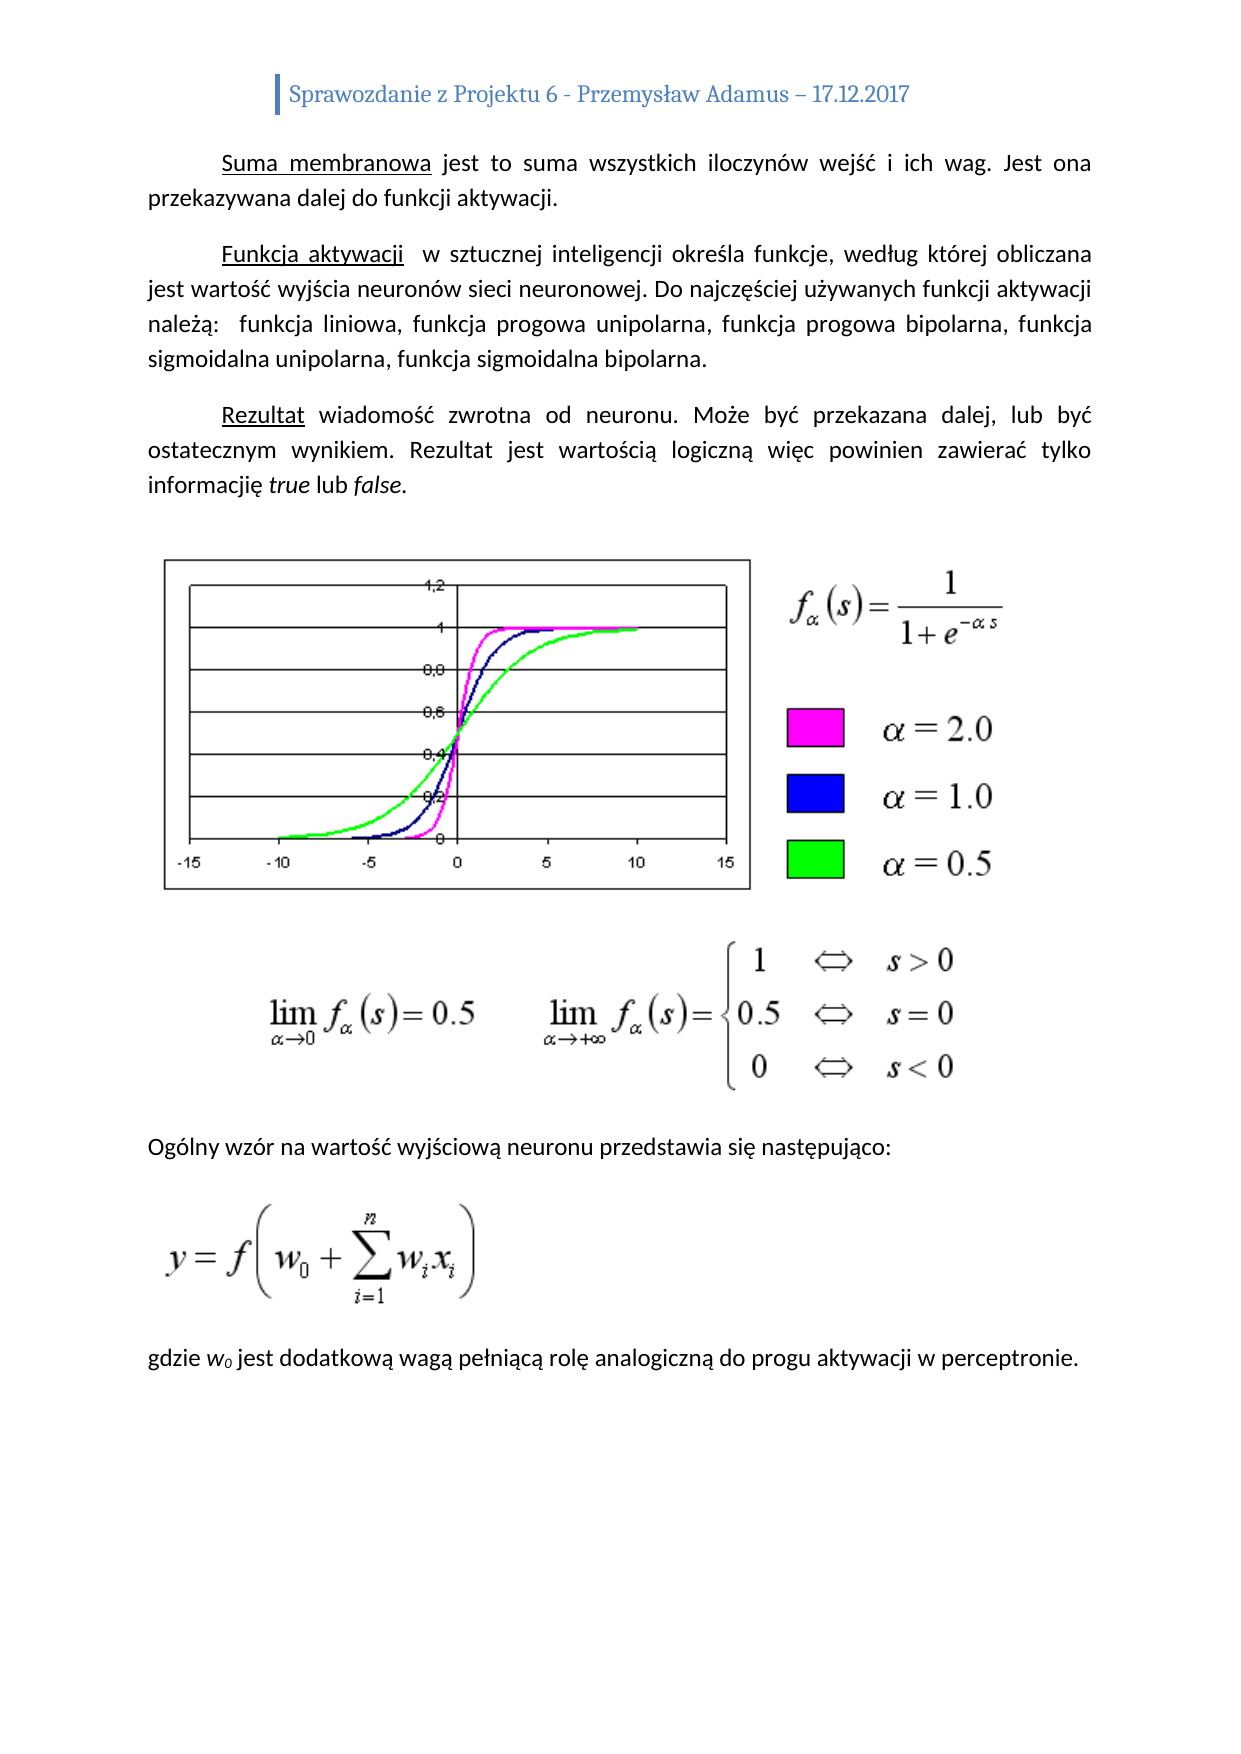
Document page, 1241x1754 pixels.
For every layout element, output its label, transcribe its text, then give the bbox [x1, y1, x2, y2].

picture [147, 1191, 498, 1313]
text gdzie w0 jest dodatkową wagą pełniącą rolę analogiczną do progu aktywacji w perceptronie. [148, 1342, 1093, 1373]
text Funkcja aktywacji w sztucznej inteligencji określa funkcje, według której obliczana jest wartość wyjścia neuronów sieci neuronowej. Do najczęściej używanych funkcji aktywacji należą: funkcja liniowa, funkcja progowa unipolarna, funkcja progowa bipolarna, funkcja sigmoidalna unipolarna, funkcja sigmoidalna bipolarna. [148, 238, 1093, 374]
text Rezultat wiadomość zwrotna od neuronu. Może być przekazana dalej, lub być ostatecznym wynikiem. Rezultat jest wartością logiczną więc powinien zawierać tylko informacjię true lub false. [148, 399, 1093, 500]
text Suma membranowa jest to suma wszystkich iloczynów wejść i ich wag. Jest ona przekazywana dalej do funkcji aktywacji. [148, 148, 1093, 213]
text Ogólny wzór na wartość wyjściową neuronu przedstawia się następująco: [148, 1131, 1093, 1162]
picture [147, 533, 1039, 1103]
